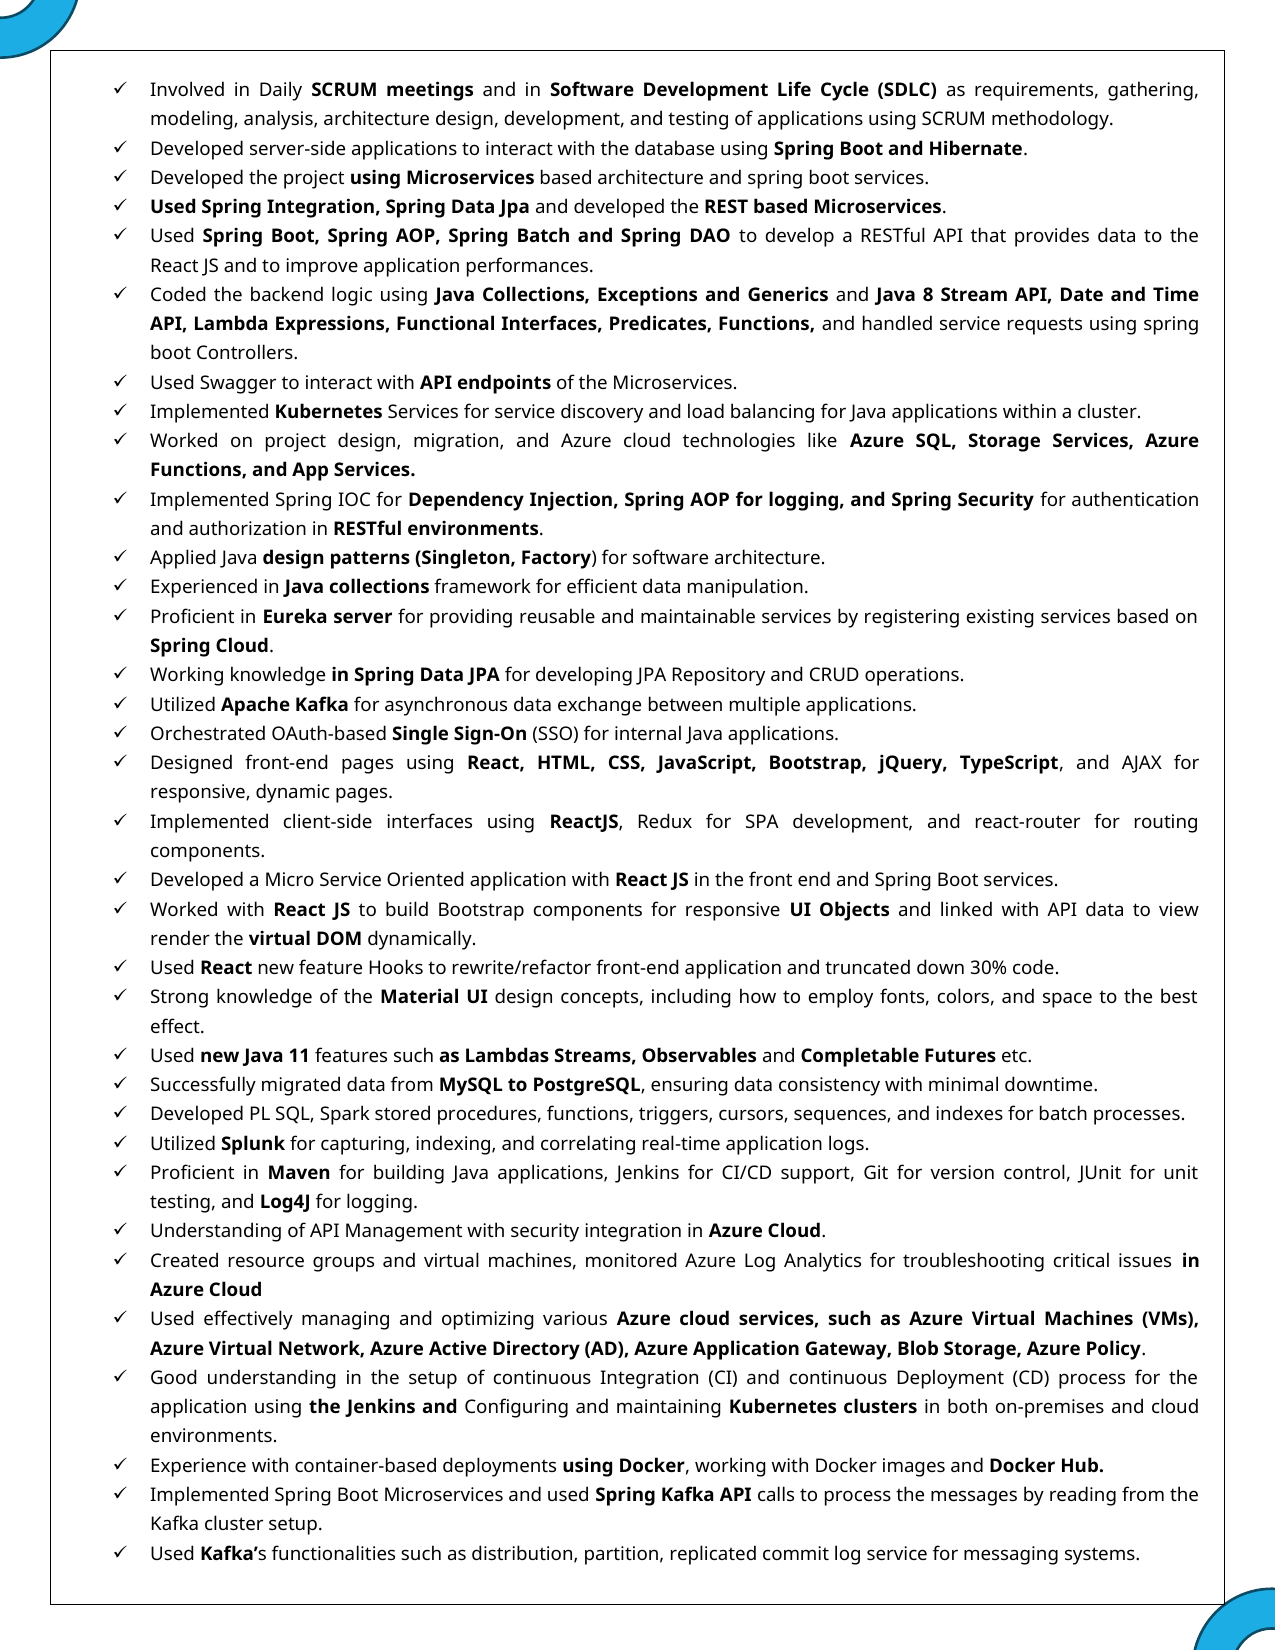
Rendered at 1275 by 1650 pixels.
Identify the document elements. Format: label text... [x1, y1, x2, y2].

list Developed a Micro Service Oriented application with React JS in the front end and Spring Boot services. [112, 867, 1199, 892]
list Worked with React JS to build Bootstrap components for responsive UI Objects and linked with API data to view render the virtual DOM dynamically. [112, 896, 1199, 951]
list Used Spring Integration, Spring Data Jpa and developed the REST based Microservices. [112, 193, 1199, 219]
list Used Swagger to interact with API endpoints of the Microservices. [112, 369, 1199, 394]
list Developed server-side applications to interact with the database using Spring Boot and Hibernate. [112, 135, 1199, 160]
list Involved in Daily SCRUM meetings and in Software Development Life Cycle (SDLC) as requirements, gathering, modeling, analysis, architecture design, development, and testing of applications using SCRUM methodology. [112, 76, 1199, 131]
list Created resource groups and virtual machines, monitored Azure Log Analytics for troubleshooting critical issues in Azure Cloud [112, 1247, 1199, 1302]
list Coded the backend logic using Java Collections, Exceptions and Generics and Java 8 Stream API, Date and Time API, Lambda Expressions, Functional Interfaces, Predicates, Functions, and handled service requests using spring boot Controllers. [112, 281, 1199, 365]
list Used Kafka’s functionalities such as distribution, partition, replicated commit log service for messaging systems. [112, 1540, 1199, 1565]
list Proficient in Eureka server for providing reusable and maintainable services by registering existing services based on Spring Cloud. [112, 603, 1199, 658]
list Working knowledge in Spring Data JPA for developing JPA Repository and CRUD operations. [112, 662, 1199, 687]
list Used new Java 11 features such as Lambdas Streams, Observables and Completable Futures etc. [112, 1042, 1199, 1068]
list Implemented Spring IOC for Dependency Injection, Spring AOP for logging, and Spring Security for authentication and authorization in RESTful environments. [112, 486, 1199, 541]
list Applied Java design patterns (Singleton, Factory) for software architecture. [112, 544, 1199, 570]
list Developed the project using Microservices based architecture and spring boot services. [112, 164, 1199, 189]
list Orchestrated OAuth-based Single Sign-On (SSO) for internal Java applications. [112, 720, 1199, 746]
list Worked on project design, migration, and Azure cloud technologies like Azure SQL, Storage Services, Azure Functions, and App Services. [112, 427, 1199, 482]
list Successfully migrated data from MySQL to PostgreSQL, ensuring data consistency with minimal downtime. [112, 1071, 1199, 1097]
list Utilized Splunk for capturing, indexing, and correlating real-time application logs. [112, 1130, 1199, 1156]
list Understanding of API Management with security integration in Azure Cloud. [112, 1218, 1199, 1243]
list Implemented Kubernetes Services for service discovery and load balancing for Java applications within a cluster. [112, 398, 1199, 424]
list Utilized Apache Kafka for asynchronous data exchange between multiple applications. [112, 691, 1199, 716]
list Experienced in Java collections framework for efficient data manipulation. [112, 574, 1199, 599]
list Used React new feature Hooks to rewrite/refactor front-end application and truncated down 30% code. [112, 954, 1199, 980]
list Implemented Spring Boot Microservices and used Spring Kafka API calls to process the messages by reading from the Kafka cluster setup. [112, 1481, 1199, 1536]
list Proficient in Maven for building Java applications, Jenkins for CI/CD support, Git for version control, JUnit for unit testing, and Log4J for logging. [112, 1159, 1199, 1214]
list Developed PL SQL, Spark stored procedures, functions, triggers, cursors, sequences, and indexes for batch processes. [112, 1101, 1199, 1126]
list Implemented client-side interfaces using ReactJS, Redux for SPA development, and react-router for routing components. [112, 808, 1199, 863]
list Good understanding in the setup of continuous Integration (CI) and continuous Deployment (CD) process for the application using the Jenkins and Configuring and maintaining Kubernetes clusters in both on-premises and cloud environments. [112, 1364, 1199, 1448]
list Designed front-end pages using React, HTML, CSS, JavaScript, Bootstrap, jQuery, TypeScript, and AJAX for responsive, dynamic pages. [112, 749, 1199, 804]
list Used effectively managing and optimizing various Azure cloud services, such as Azure Virtual Machines (VMs), Azure Virtual Network, Azure Active Directory (AD), Azure Application Gateway, Blob Storage, Azure Policy. [112, 1306, 1199, 1360]
list Strong knowledge of the Material UI design concepts, including how to employ fonts, colors, and space to the best effect. [112, 984, 1199, 1038]
list Experience with container-based deployments using Docker, working with Docker images and Docker Hub. [112, 1452, 1199, 1477]
list Used Spring Boot, Spring AOP, Spring Batch and Spring DAO to develop a RESTful API that provides data to the React JS and to improve application performances. [112, 223, 1199, 277]
